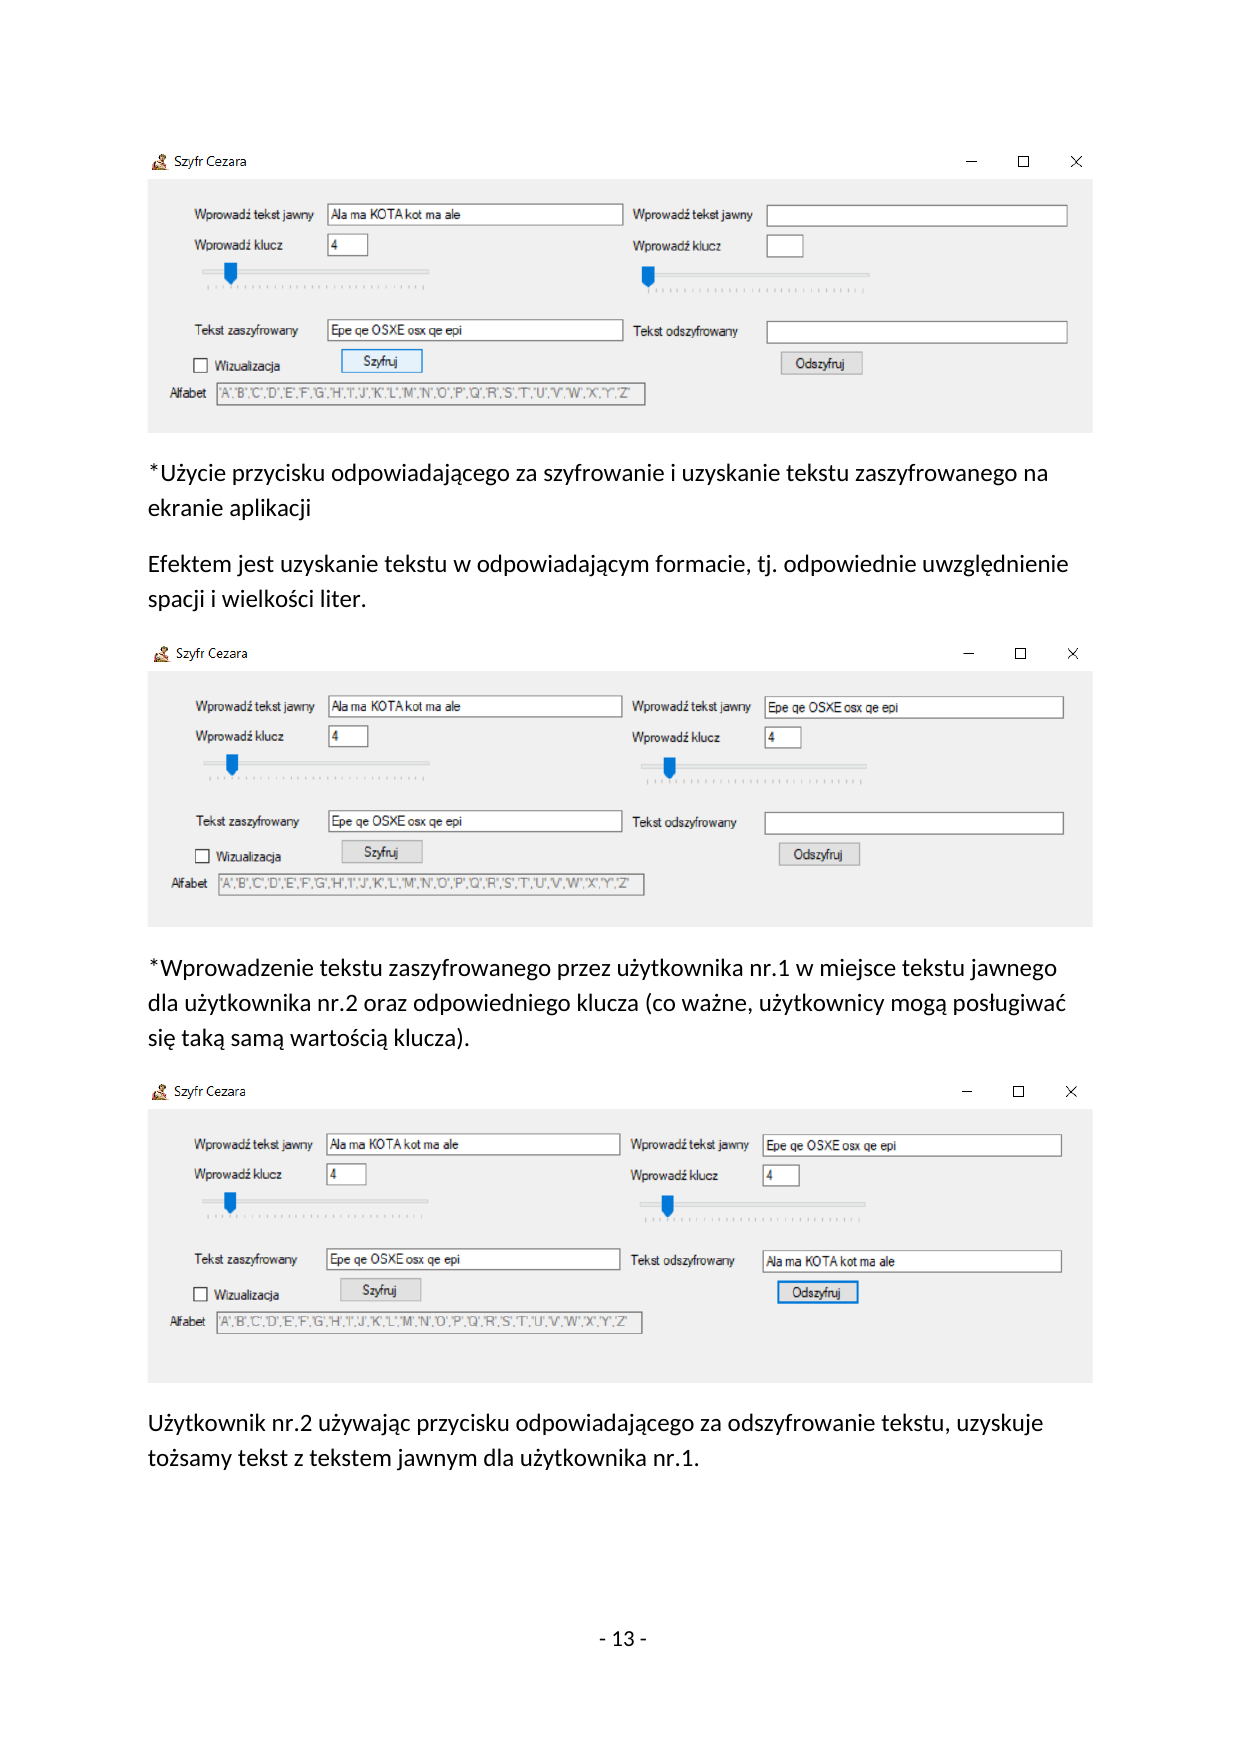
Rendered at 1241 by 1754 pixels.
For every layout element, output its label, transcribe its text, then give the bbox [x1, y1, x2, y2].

picture [147, 1077, 1093, 1383]
picture [147, 147, 1093, 433]
text Efektem jest uzyskanie tekstu w odpowiadającym formacie, tj. odpowiednie uwzględnienie spacji i wielkości liter. [148, 548, 1093, 614]
picture [147, 639, 1093, 927]
text *Użycie przycisku odpowiadającego za szyfrowanie i uzyskanie tekstu zaszyfrowanego na ekranie aplikacji [148, 458, 1093, 523]
text Użytkownik nr.2 używając przycisku odpowiadającego za odszyfrowanie tekstu, uzyskuje tożsamy tekst z tekstem jawnym dla użytkownika nr.1. [148, 1408, 1093, 1473]
text *Wprowadzenie tekstu zaszyfrowanego przez użytkownika nr.1 w miejsce tekstu jawnego dla użytkownika nr.2 oraz odpowiedniego klucza (co ważne, użytkownicy mogą posługiwać się taką samą wartością klucza). [148, 952, 1093, 1052]
